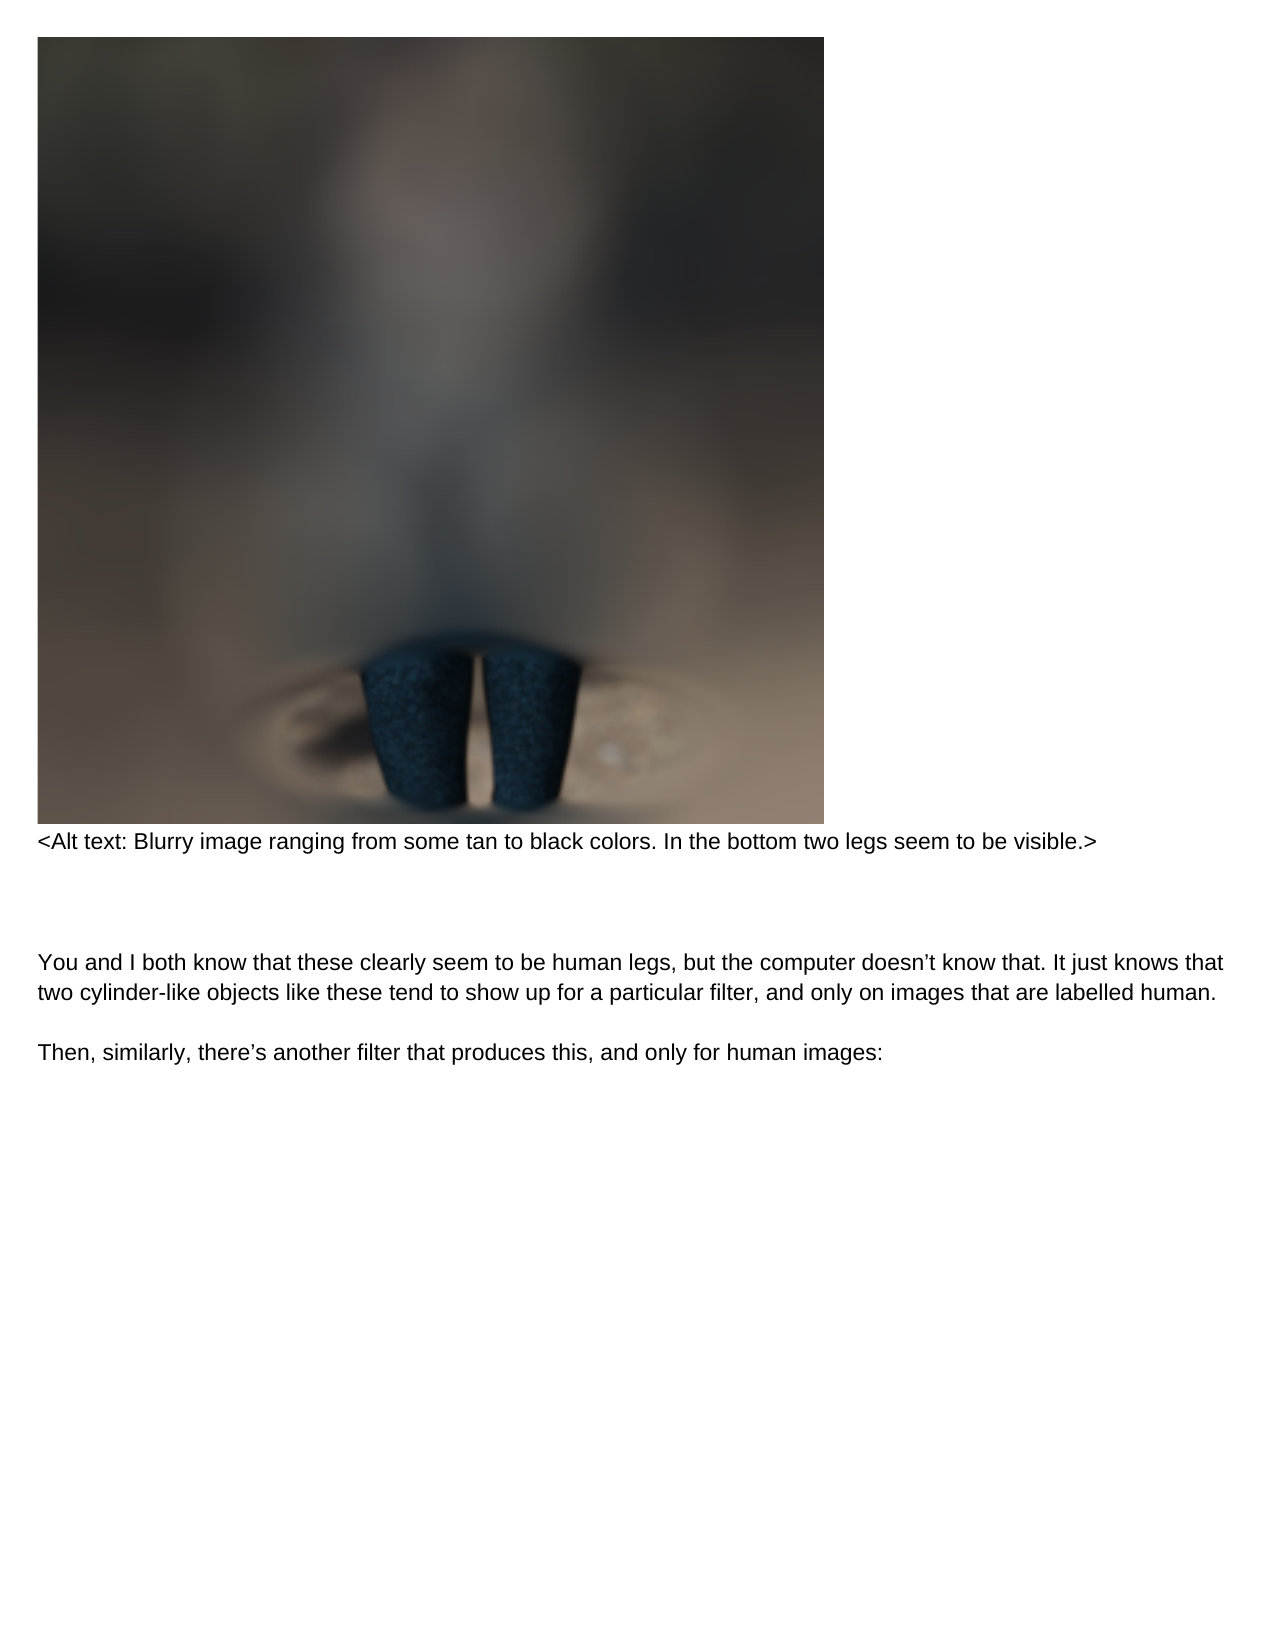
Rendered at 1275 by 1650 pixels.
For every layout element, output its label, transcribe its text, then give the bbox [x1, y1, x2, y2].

text <Alt text: Blurry image ranging from some tan to black colors. In the bottom two legs seem to be visible.> [37, 828, 1237, 854]
text Then, similarly, there’s another filter that produces this, and only for human images: [37, 1039, 1237, 1065]
text You and I both know that these clearly seem to be human legs, but the computer doesn’t know that. It just knows that two cylinder-like objects like these tend to show up for a particular filter, and only on images that are labelled human. [37, 948, 1237, 1005]
picture [37, 37, 824, 824]
